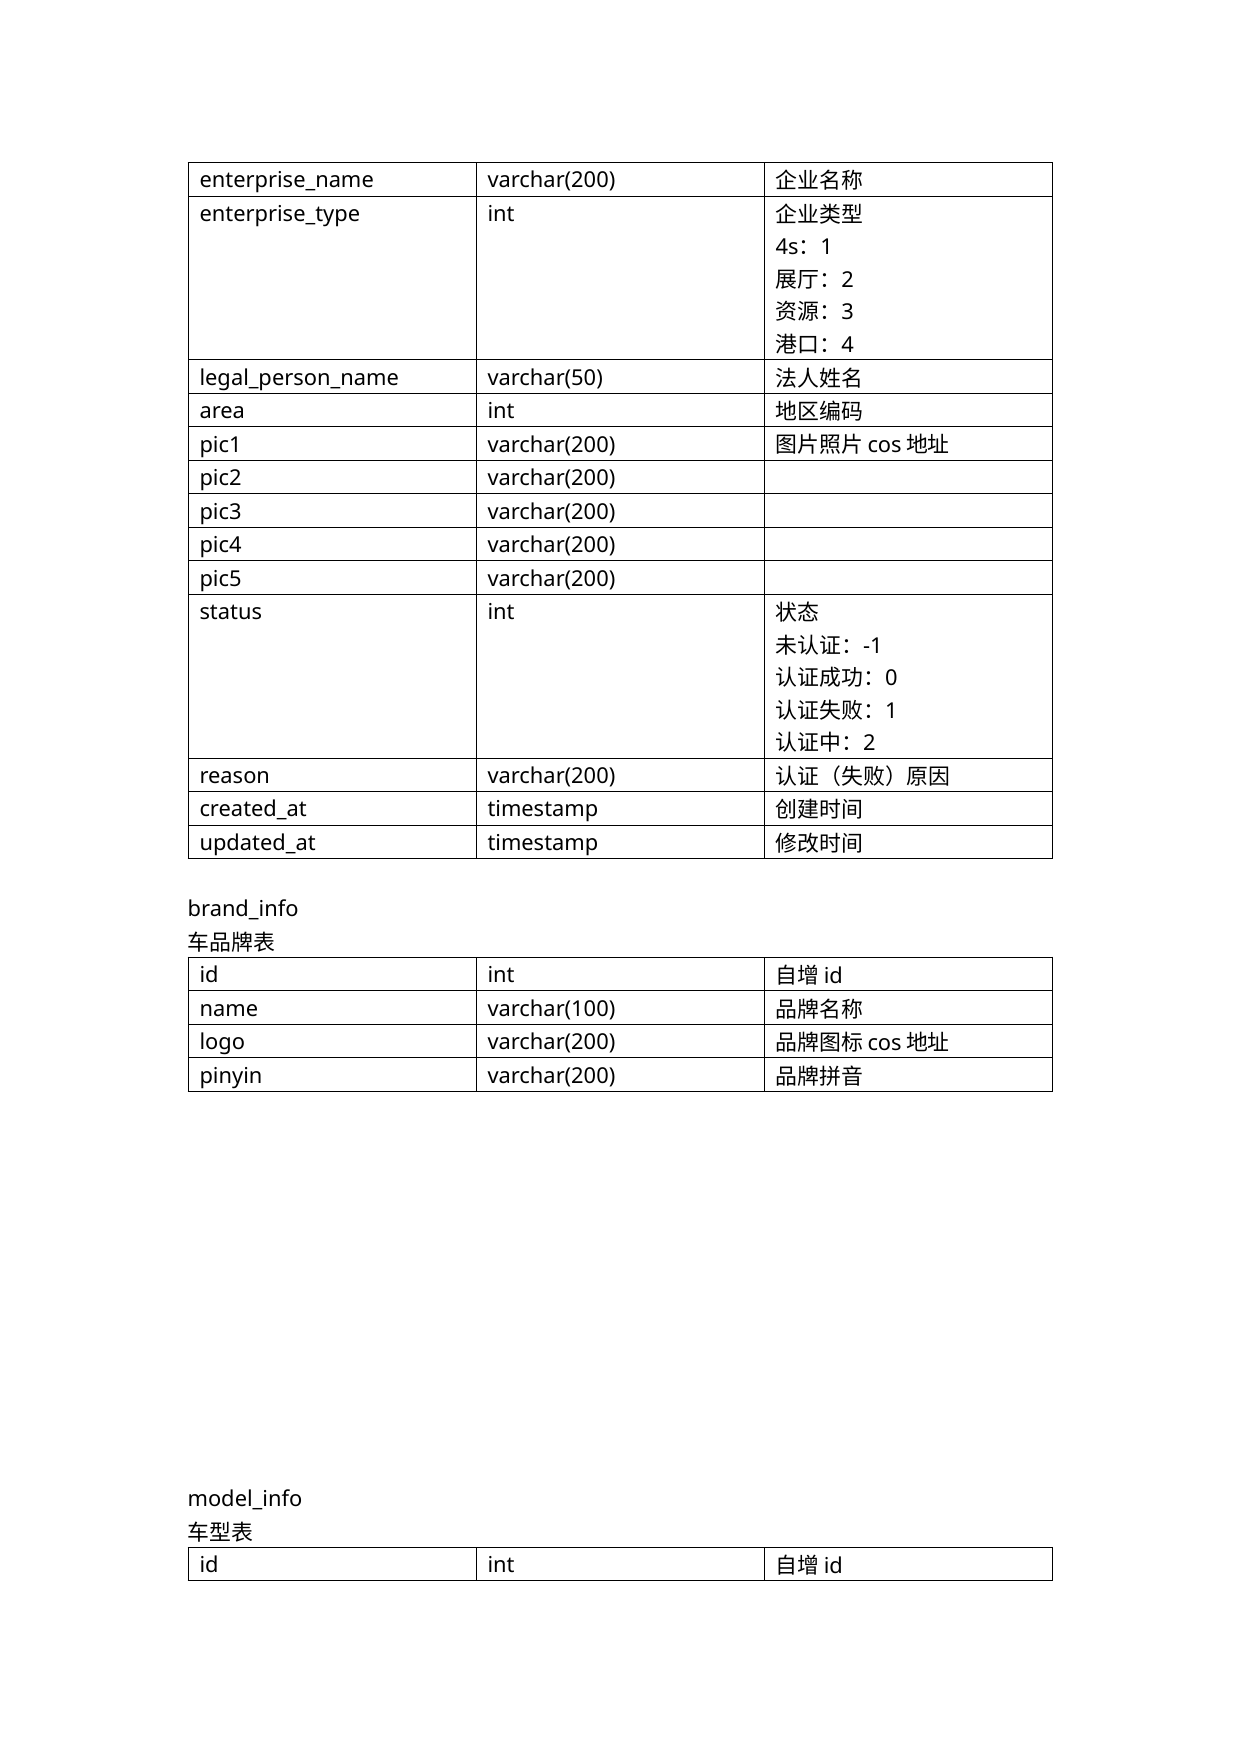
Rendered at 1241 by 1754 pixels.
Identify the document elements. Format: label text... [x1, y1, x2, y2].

table_cell pic2 [189, 461, 476, 493]
table_cell varchar(100) [477, 991, 764, 1024]
table_cell varchar(200) [477, 494, 764, 527]
text brand_info [187, 892, 1053, 924]
table_cell varchar(200) [477, 561, 764, 594]
table_cell pic3 [189, 494, 476, 527]
table_cell 修改时间 [765, 826, 1052, 858]
text model_info [187, 1482, 1053, 1514]
table_cell 状态 未认证：-1 认证成功：0 认证失败：1 认证中：2 [765, 595, 1052, 757]
table_cell [765, 494, 1052, 527]
table_header int [477, 958, 764, 990]
text 车品牌表 [187, 924, 1053, 957]
table_cell timestamp [477, 792, 764, 824]
table_header id [189, 958, 476, 990]
table_cell 企业名称 [765, 163, 1052, 196]
table_cell enterprise_type [189, 197, 476, 359]
table_cell 地区编码 [765, 394, 1052, 426]
table_cell varchar(200) [477, 163, 764, 196]
table_header 自增id [765, 958, 1052, 990]
table_cell int [477, 595, 764, 757]
table_cell pic5 [189, 561, 476, 594]
text 车型表 [187, 1514, 1053, 1547]
table_cell 品牌拼音 [765, 1058, 1052, 1091]
table_cell logo [189, 1025, 476, 1057]
table_cell area [189, 394, 476, 426]
table_cell varchar(200) [477, 528, 764, 560]
table_cell pic4 [189, 528, 476, 560]
table_cell [765, 528, 1052, 560]
table_cell 品牌图标cos地址 [765, 1025, 1052, 1057]
table_cell int [477, 197, 764, 359]
table_cell 法人姓名 [765, 360, 1052, 393]
table_header id [189, 1548, 476, 1580]
table_cell status [189, 595, 476, 757]
table_cell created_at [189, 792, 476, 824]
table_cell 品牌名称 [765, 991, 1052, 1024]
table_cell 创建时间 [765, 792, 1052, 824]
table_cell 认证（失败）原因 [765, 759, 1052, 791]
table_cell reason [189, 759, 476, 791]
table_cell pic1 [189, 427, 476, 460]
table_cell varchar(200) [477, 1025, 764, 1057]
table_cell int [477, 394, 764, 426]
table_cell [765, 561, 1052, 594]
table_cell updated_at [189, 826, 476, 858]
table_cell varchar(200) [477, 1058, 764, 1091]
table_cell varchar(200) [477, 427, 764, 460]
table_cell varchar(50) [477, 360, 764, 393]
table_cell varchar(200) [477, 759, 764, 791]
table_cell pinyin [189, 1058, 476, 1091]
table_cell enterprise_name [189, 163, 476, 196]
table_header int [477, 1548, 764, 1580]
table_cell 企业类型 4s：1 展厅：2 资源：3 港口：4 [765, 197, 1052, 359]
table_cell varchar(200) [477, 461, 764, 493]
table_cell timestamp [477, 826, 764, 858]
table_header 自增id [765, 1548, 1052, 1580]
table_cell legal_person_name [189, 360, 476, 393]
table_cell [765, 461, 1052, 493]
table_cell 图片照片cos地址 [765, 427, 1052, 460]
table_cell name [189, 991, 476, 1024]
